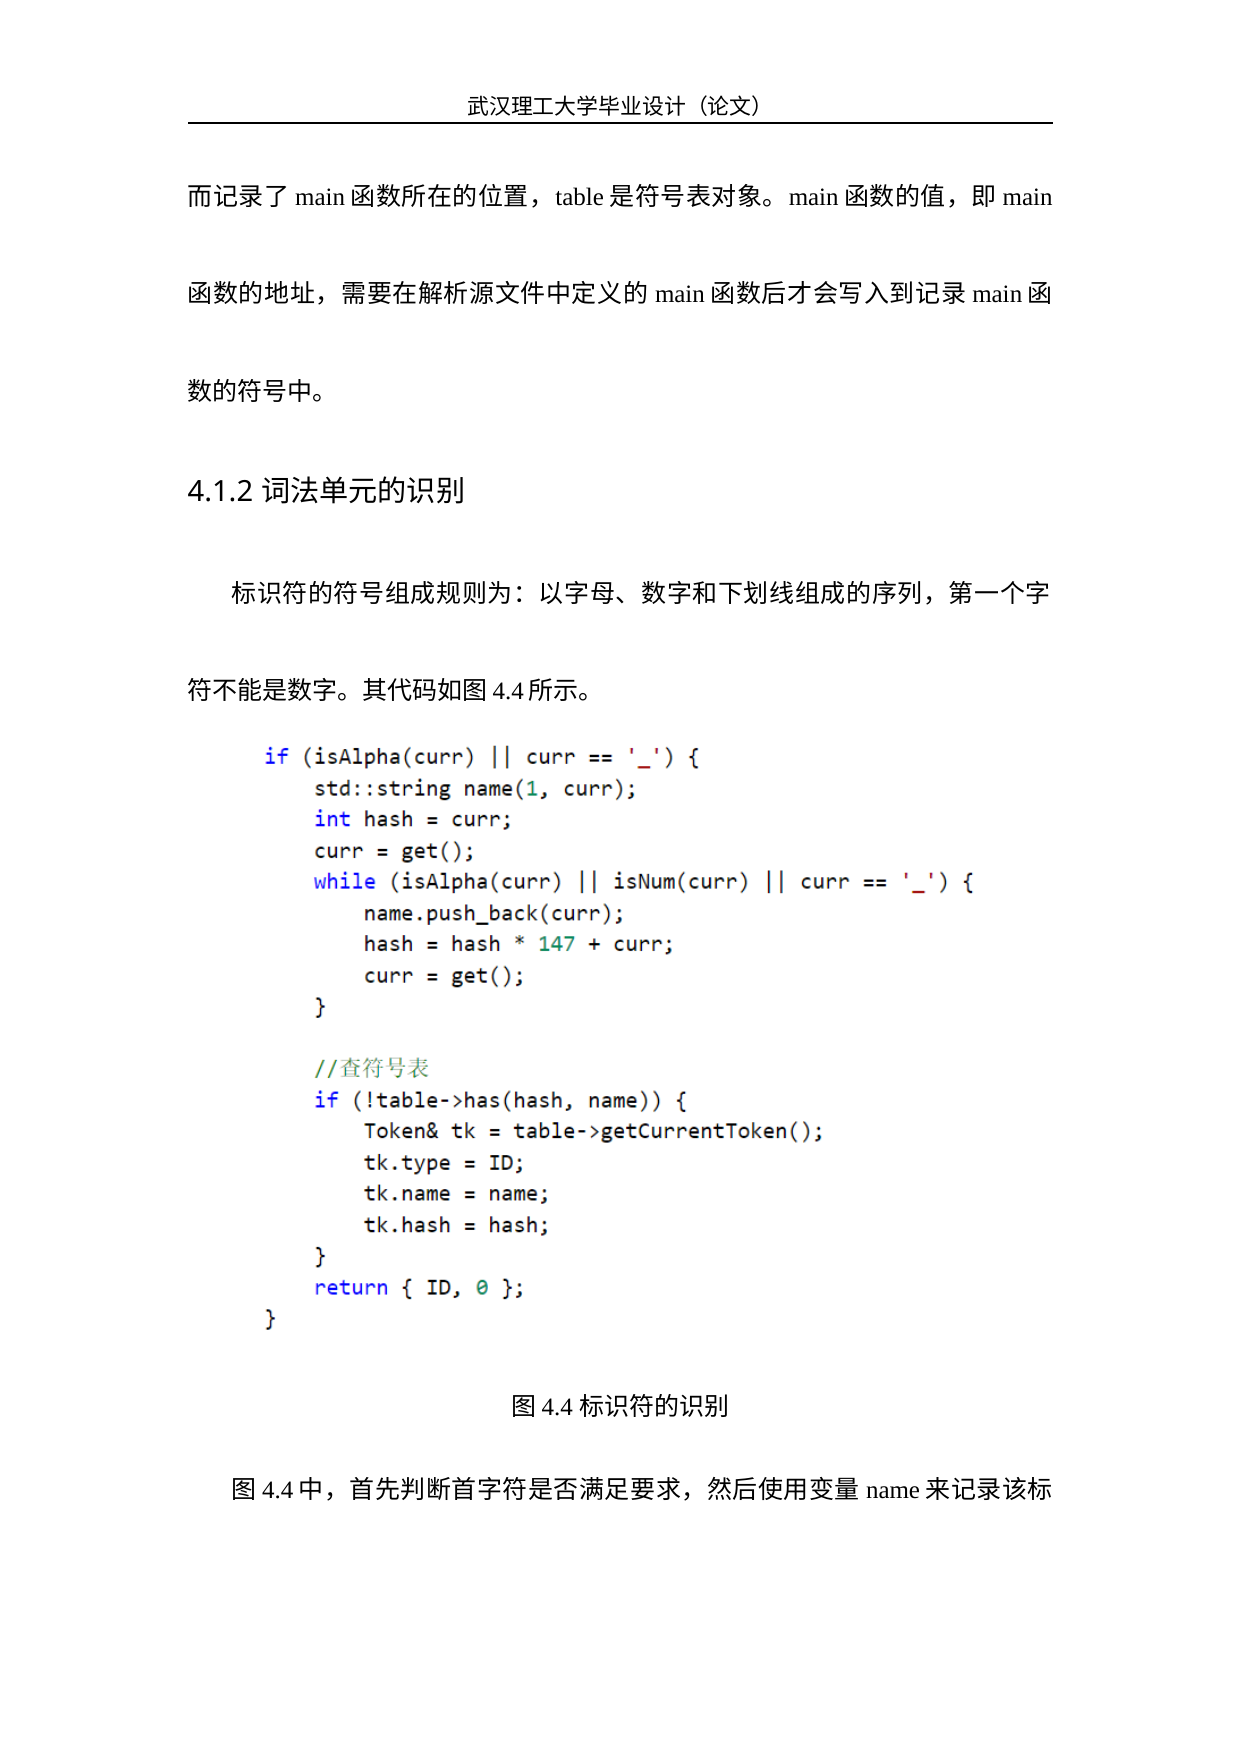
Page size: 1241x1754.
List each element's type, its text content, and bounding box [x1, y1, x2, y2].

text 图4.4 标识符的识别 [187, 1372, 1053, 1437]
picture [260, 739, 980, 1340]
text 标识符的符号组成规则为：以字母、数字和下划线组成的序列，第一个字符不能是数字。其代码如图4.4所示。 [187, 559, 1053, 721]
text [187, 1455, 1053, 1520]
text 4.1.2 词法单元的识别 [187, 456, 1053, 521]
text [187, 162, 1053, 422]
